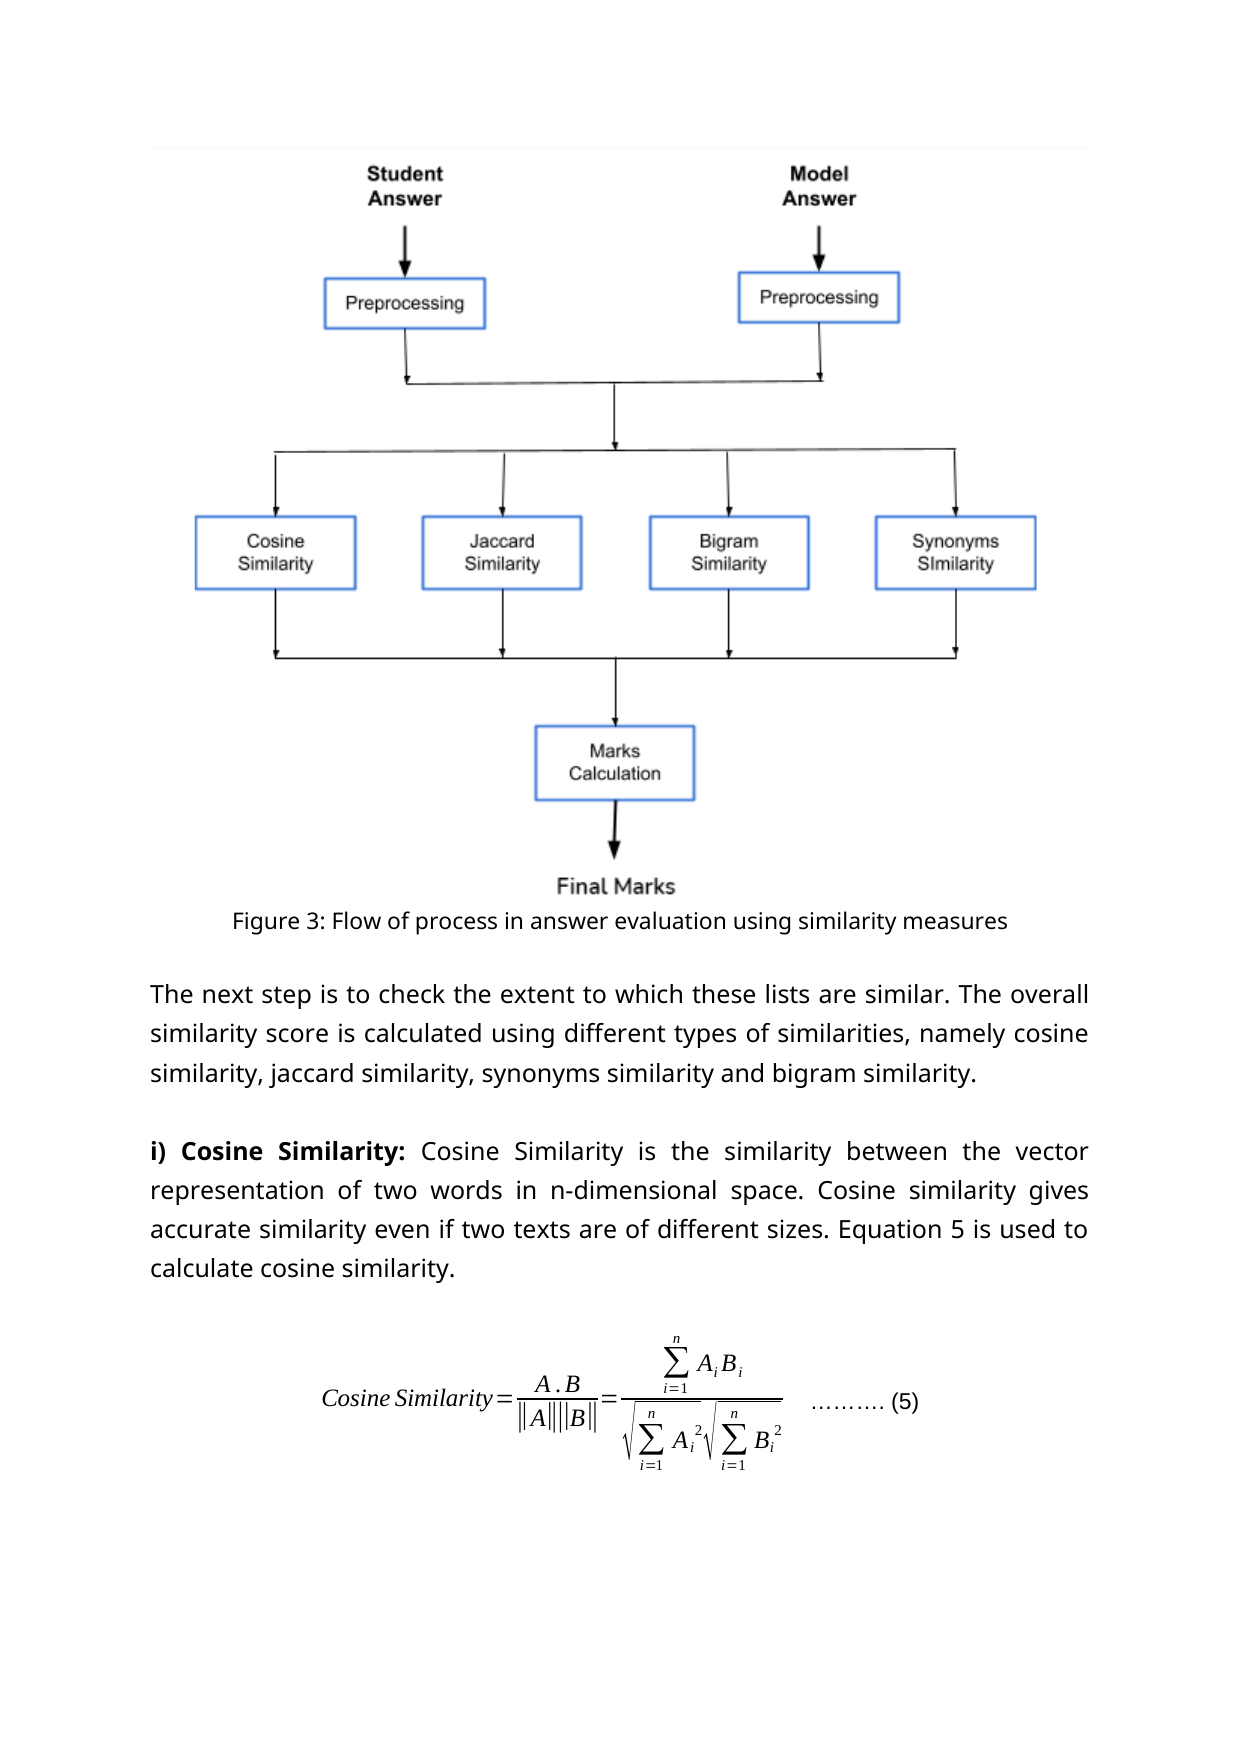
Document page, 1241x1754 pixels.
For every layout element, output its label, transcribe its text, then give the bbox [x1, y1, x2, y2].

picture [150, 147, 1091, 902]
text Figure 3: Flow of process in answer evaluation using similarity measures [150, 905, 1090, 936]
text i) Cosine Similarity: Cosine Similarity is the similarity between the vector representation of two words in n-dimensional space. Cosine similarity gives accurate similarity even if two texts are of different sizes. Equation 5 is used to calculate cosine similarity. [150, 1134, 1090, 1285]
text ………. (5) [150, 1329, 1090, 1473]
text The next step is to check the extent to which these lists are similar. The overall similarity score is calculated using different types of similarities, namely cosine similarity, jaccard similarity, synonyms similarity and bigram similarity. [150, 977, 1090, 1089]
